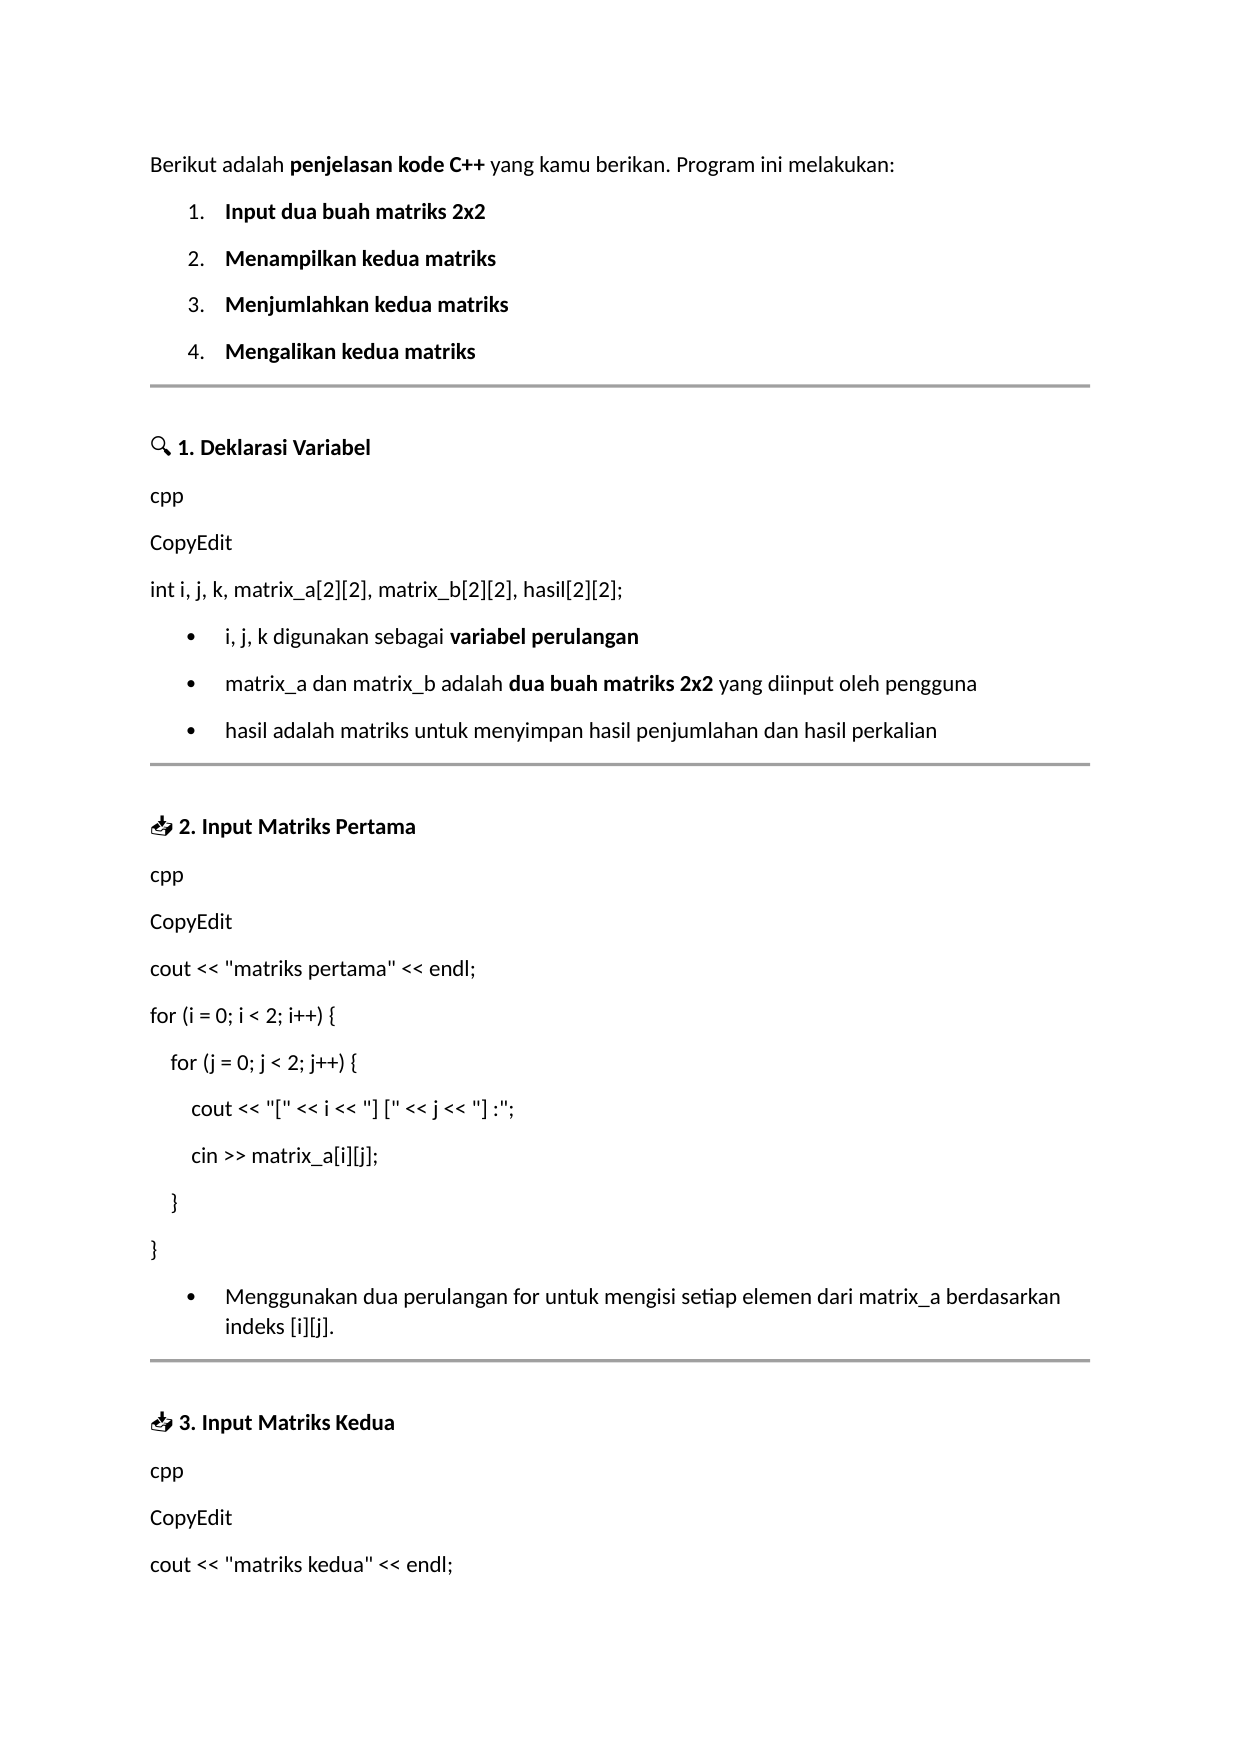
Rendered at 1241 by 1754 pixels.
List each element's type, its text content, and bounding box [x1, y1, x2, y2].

text cpp [150, 482, 1090, 510]
text 🔍 1. Deklarasi Variabel [150, 431, 1090, 462]
list Input dua buah matriks 2x2 [187, 197, 1090, 225]
list Menggunakan dua perulangan for untuk mengisi setiap elemen dari matrix_a berdasarkan indeks [i][j]. [187, 1282, 1090, 1340]
text cpp [150, 1456, 1090, 1484]
list Menampilkan kedua matriks [187, 244, 1090, 272]
text cpp [150, 860, 1090, 888]
text int i, j, k, matrix_a[2][2], matrix_b[2][2], hasil[2][2]; [150, 575, 1090, 603]
text } [150, 1188, 1090, 1216]
text CopyEdit [150, 1503, 1090, 1531]
list hasil adalah matriks untuk menyimpan hasil penjumlahan dan hasil perkalian [187, 716, 1090, 744]
text for (i = 0; i < 2; i++) { [150, 1001, 1090, 1029]
text CopyEdit [150, 528, 1090, 557]
text cin >> matrix_a[i][j]; [150, 1141, 1090, 1169]
text 📥 3. Input Matriks Kedua [150, 1406, 1090, 1437]
text CopyEdit [150, 907, 1090, 935]
list i, j, k digunakan sebagai variabel perulangan [187, 622, 1090, 650]
text cout << "matriks kedua" << endl; [150, 1550, 1090, 1578]
text } [150, 1235, 1090, 1263]
list Menjumlahkan kedua matriks [187, 291, 1090, 319]
text Berikut adalah penjelasan kode C++ yang kamu berikan. Program ini melakukan: [150, 150, 1090, 178]
list matrix_a dan matrix_b adalah dua buah matriks 2x2 yang diinput oleh pengguna [187, 669, 1090, 697]
list Mengalikan kedua matriks [187, 337, 1090, 366]
text 📥 2. Input Matriks Pertama [150, 810, 1090, 841]
text cout << "[" << i << "] [" << j << "] :"; [150, 1094, 1090, 1123]
text for (j = 0; j < 2; j++) { [150, 1048, 1090, 1076]
text cout << "matriks pertama" << endl; [150, 954, 1090, 982]
